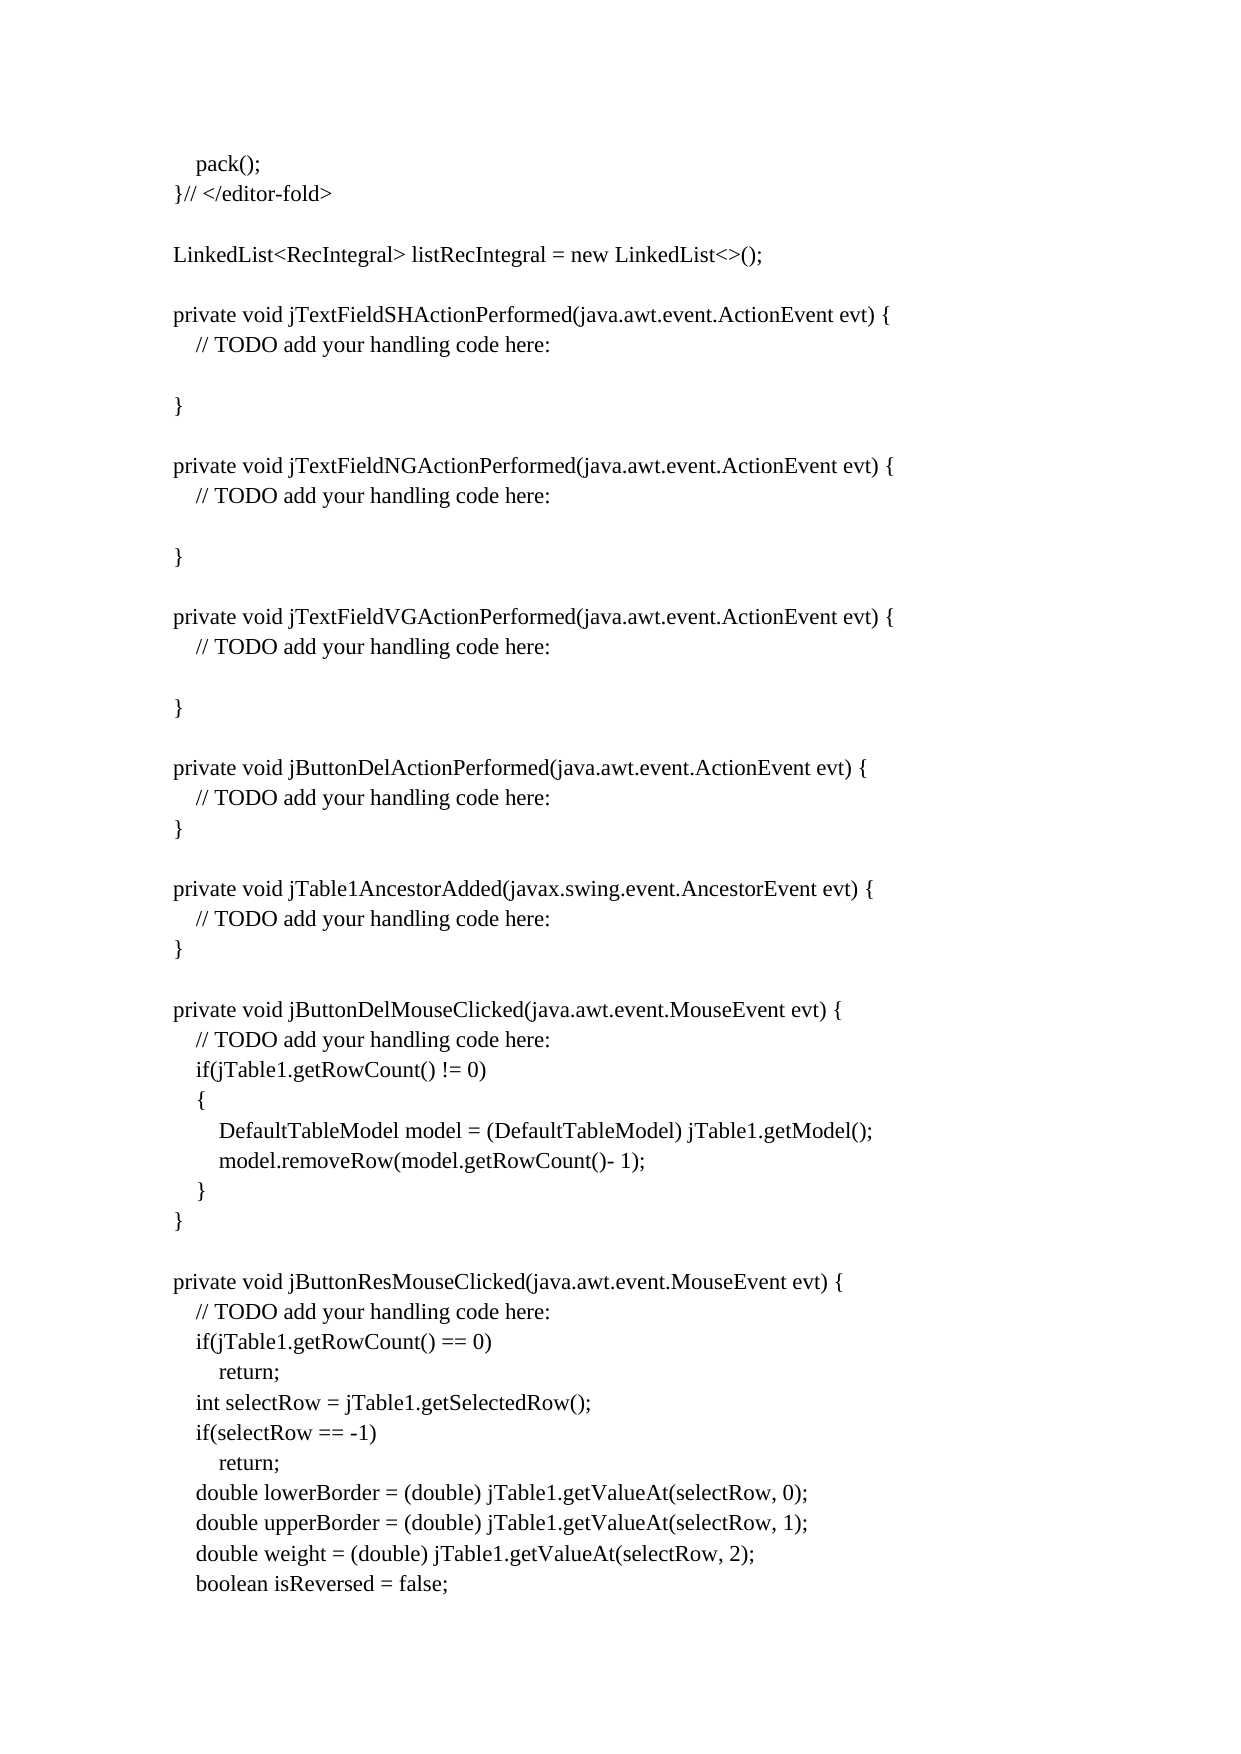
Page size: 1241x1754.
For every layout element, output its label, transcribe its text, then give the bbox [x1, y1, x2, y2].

text private void jTable1AncestorAdded(javax.swing.event.AncestorEvent evt) { [150, 875, 1090, 901]
text private void jButtonResMouseClicked(java.awt.event.MouseEvent evt) { [150, 1268, 1090, 1294]
text private void jButtonDelActionPerformed(java.awt.event.ActionEvent evt) { [150, 754, 1090, 781]
text pack(); [150, 150, 1090, 176]
text }// </editor-fold> [150, 180, 1090, 207]
text private void jTextFieldNGActionPerformed(java.awt.event.ActionEvent evt) { [150, 452, 1090, 478]
text // TODO add your handling code here: [150, 1298, 1090, 1324]
text // TODO add your handling code here: [150, 633, 1090, 660]
text private void jTextFieldVGActionPerformed(java.awt.event.ActionEvent evt) { [150, 603, 1090, 629]
text } [150, 392, 1090, 418]
text return; [150, 1449, 1090, 1475]
text } [150, 1207, 1090, 1234]
text // TODO add your handling code here: [150, 905, 1090, 932]
text if(selectRow == -1) [150, 1419, 1090, 1445]
text // TODO add your handling code here: [150, 482, 1090, 509]
text } [150, 1177, 1090, 1203]
text if(jTable1.getRowCount() != 0) [150, 1056, 1090, 1083]
text private void jTextFieldSHActionPerformed(java.awt.event.ActionEvent evt) { [150, 301, 1090, 327]
text LinkedList<RecIntegral> listRecIntegral = new LinkedList<>(); [150, 241, 1090, 267]
text boolean isReversed = false; [150, 1570, 1090, 1596]
text } [150, 935, 1090, 962]
text double weight = (double) jTable1.getValueAt(selectRow, 2); [150, 1539, 1090, 1566]
text if(jTable1.getRowCount() == 0) [150, 1328, 1090, 1354]
text double lowerBorder = (double) jTable1.getValueAt(selectRow, 0); [150, 1479, 1090, 1506]
text } [150, 694, 1090, 720]
text double upperBorder = (double) jTable1.getValueAt(selectRow, 1); [150, 1509, 1090, 1536]
text // TODO add your handling code here: [150, 784, 1090, 811]
text model.removeRow(model.getRowCount()- 1); [150, 1147, 1090, 1173]
text { [150, 1086, 1090, 1113]
text } [150, 543, 1090, 569]
text // TODO add your handling code here: [150, 331, 1090, 358]
text private void jButtonDelMouseClicked(java.awt.event.MouseEvent evt) { [150, 996, 1090, 1022]
text int selectRow = jTable1.getSelectedRow(); [150, 1388, 1090, 1415]
text } [150, 814, 1090, 841]
text // TODO add your handling code here: [150, 1026, 1090, 1052]
text DefaultTableModel model = (DefaultTableModel) jTable1.getModel(); [150, 1117, 1090, 1143]
text return; [150, 1358, 1090, 1385]
